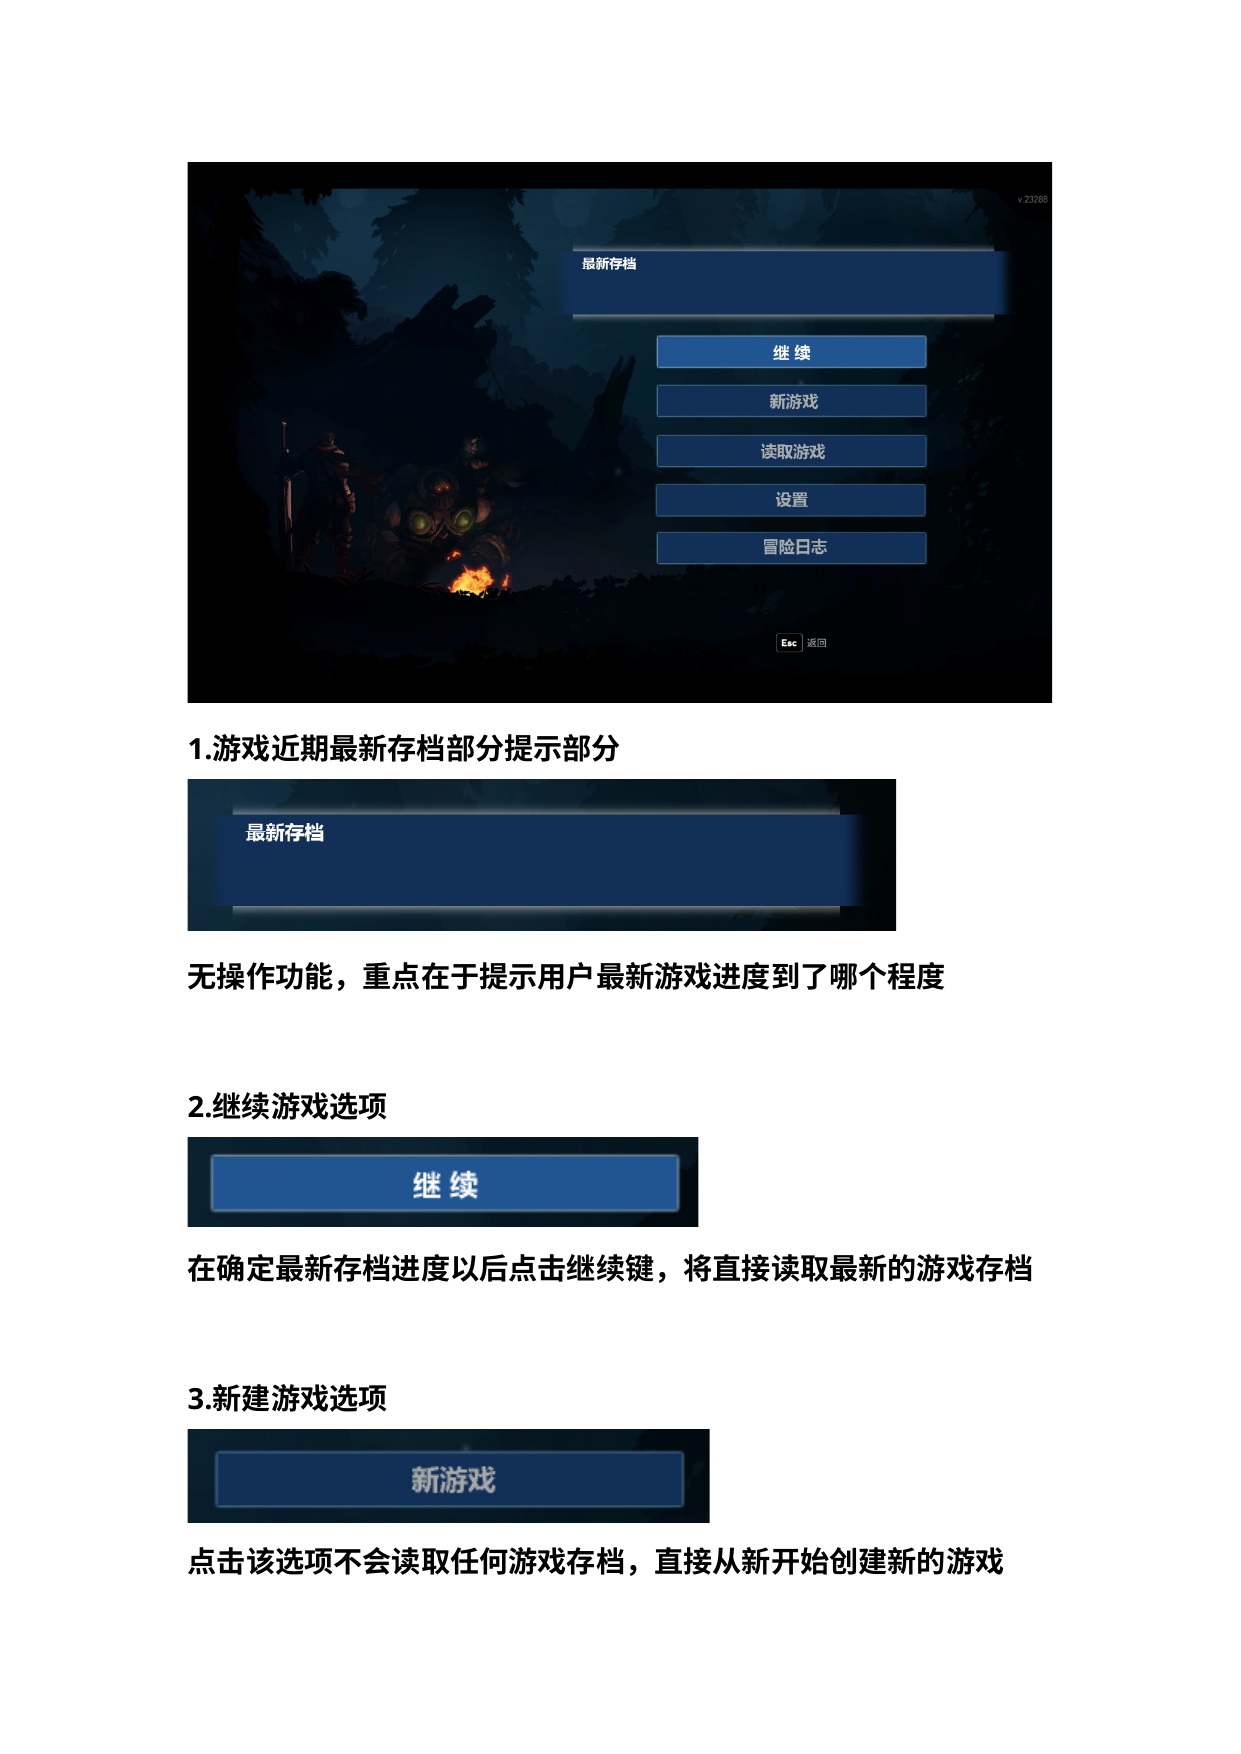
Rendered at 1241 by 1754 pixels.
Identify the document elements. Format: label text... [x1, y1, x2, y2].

text 2.继续游戏选项 [187, 1072, 1053, 1137]
text 点击该选项不会读取任何游戏存档，直接从新开始创建新的游戏 [187, 1527, 1053, 1592]
picture [187, 1137, 699, 1227]
picture [187, 779, 897, 931]
text 3.新建游戏选项 [187, 1364, 1053, 1429]
text 无操作功能，重点在于提示用户最新游戏进度到了哪个程度 [187, 942, 1053, 1007]
picture [187, 162, 1053, 703]
text 1.游戏近期最新存档部分提示部分 [187, 714, 1053, 779]
picture [187, 1429, 710, 1523]
text 在确定最新存档进度以后点击继续键，将直接读取最新的游戏存档 [187, 1234, 1053, 1299]
